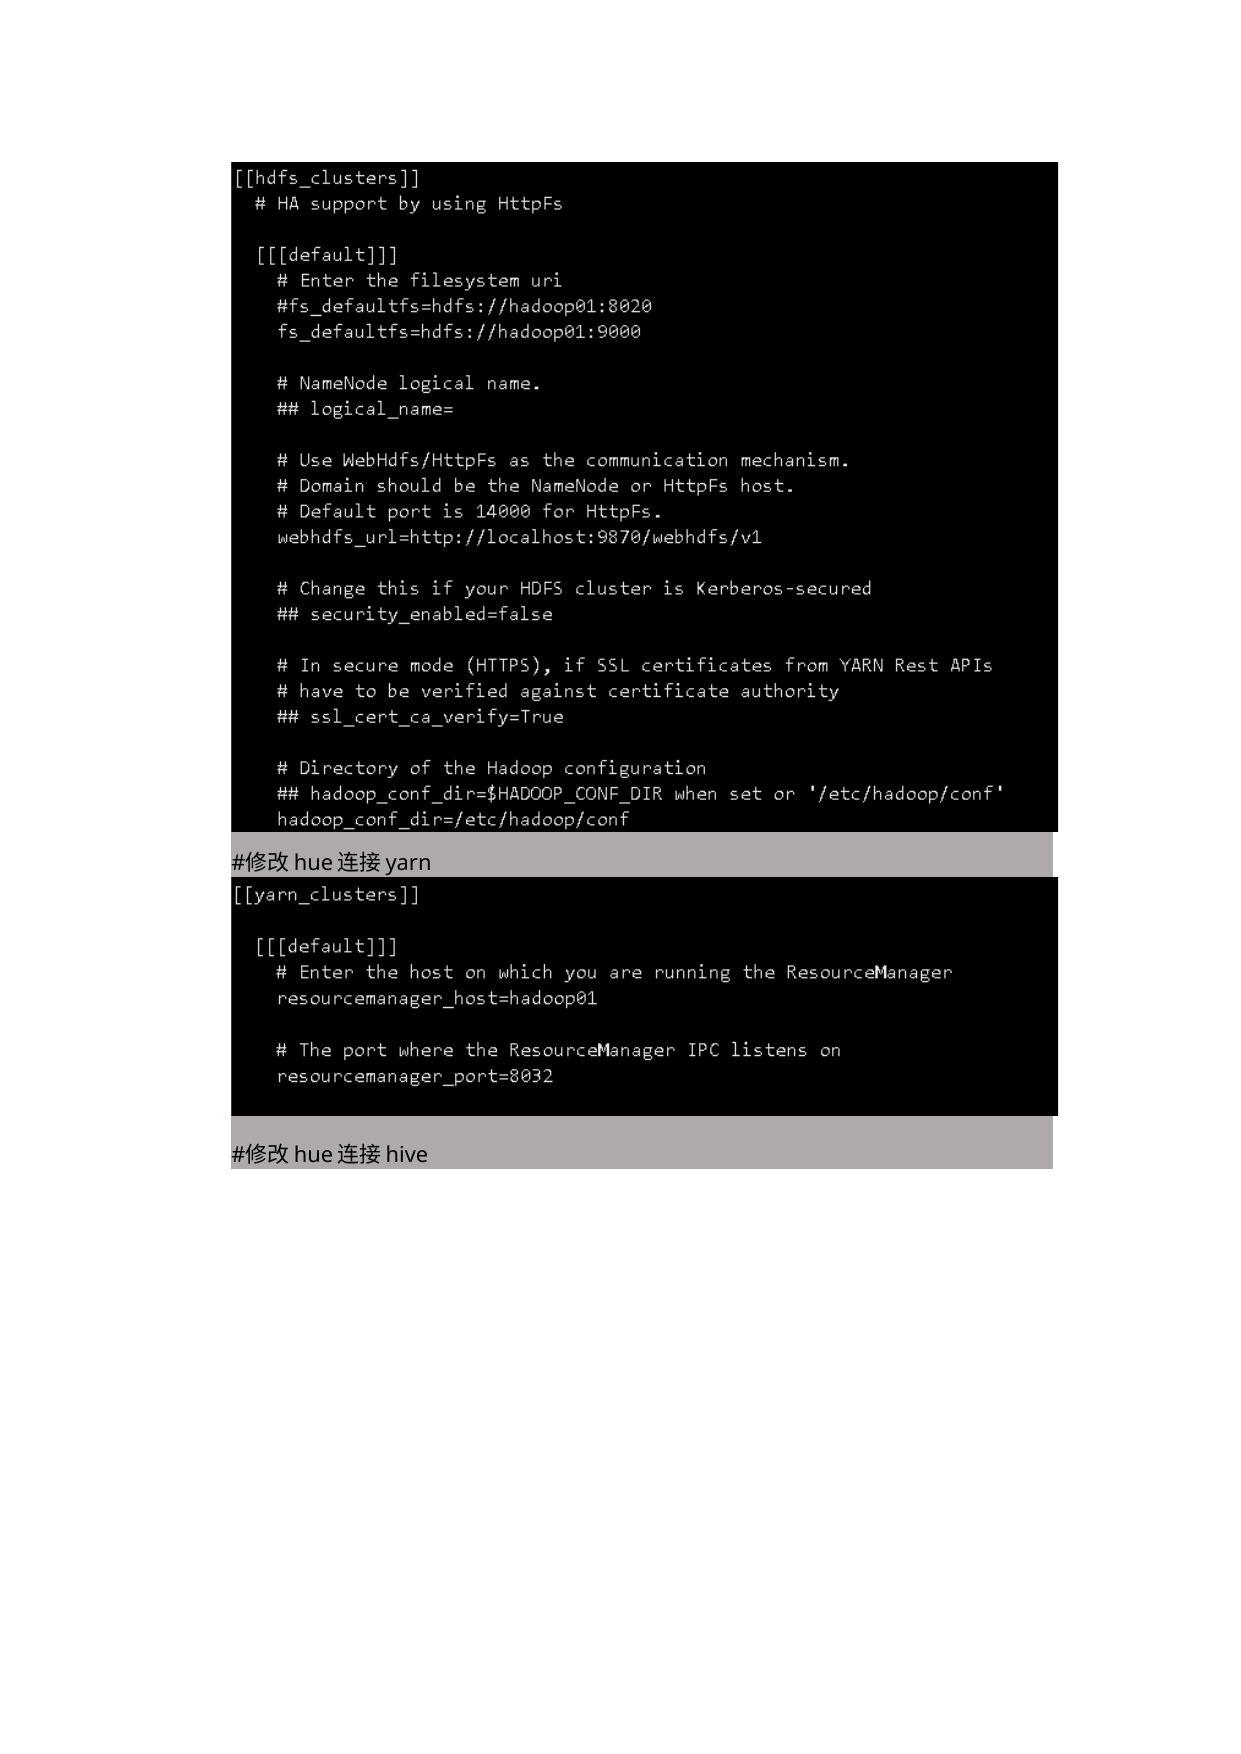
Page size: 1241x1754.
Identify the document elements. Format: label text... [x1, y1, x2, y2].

list #修改hue连接yarn [231, 844, 1053, 877]
picture [231, 162, 1059, 832]
list #修改hue连接hive [231, 1137, 1053, 1169]
picture [231, 877, 1059, 1116]
